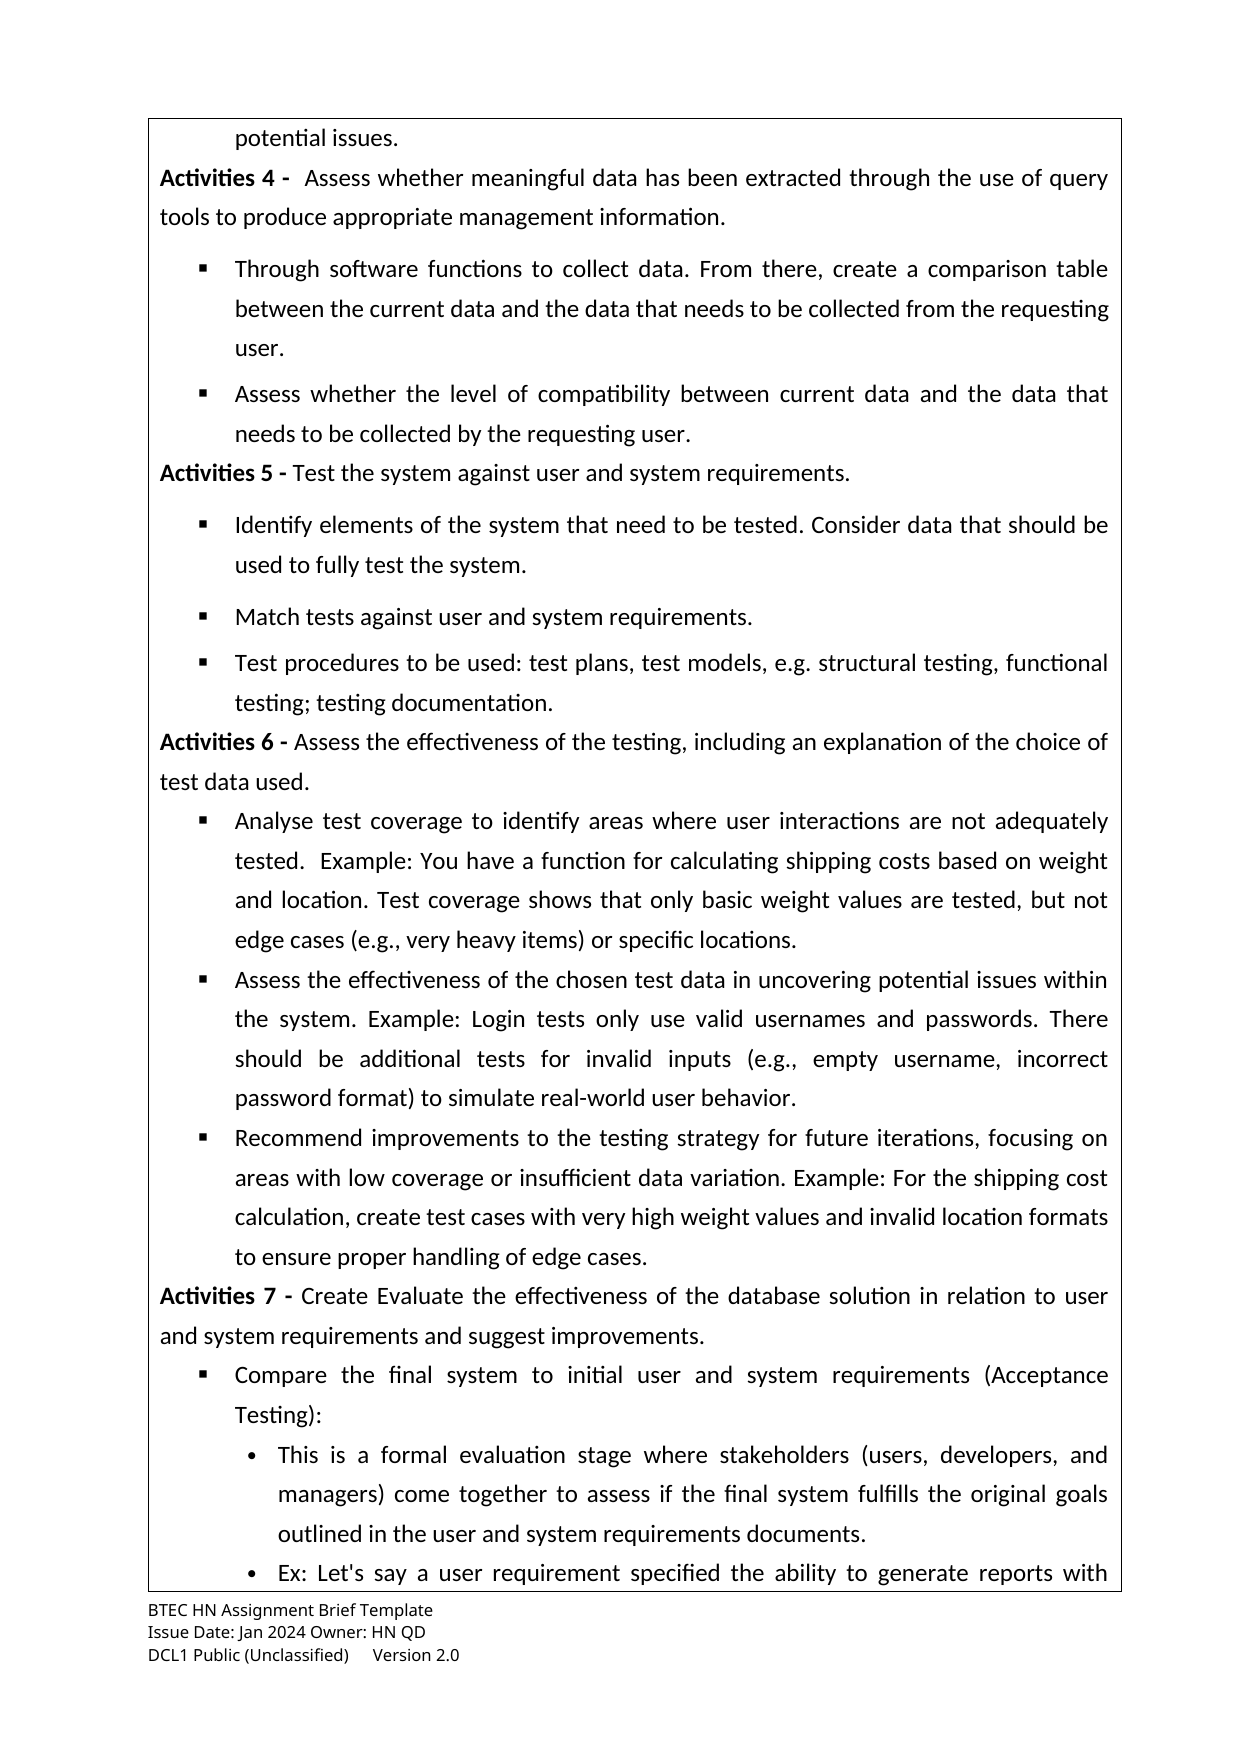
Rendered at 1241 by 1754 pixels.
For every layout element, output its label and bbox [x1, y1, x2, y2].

table_cell [149, 119, 1121, 1591]
